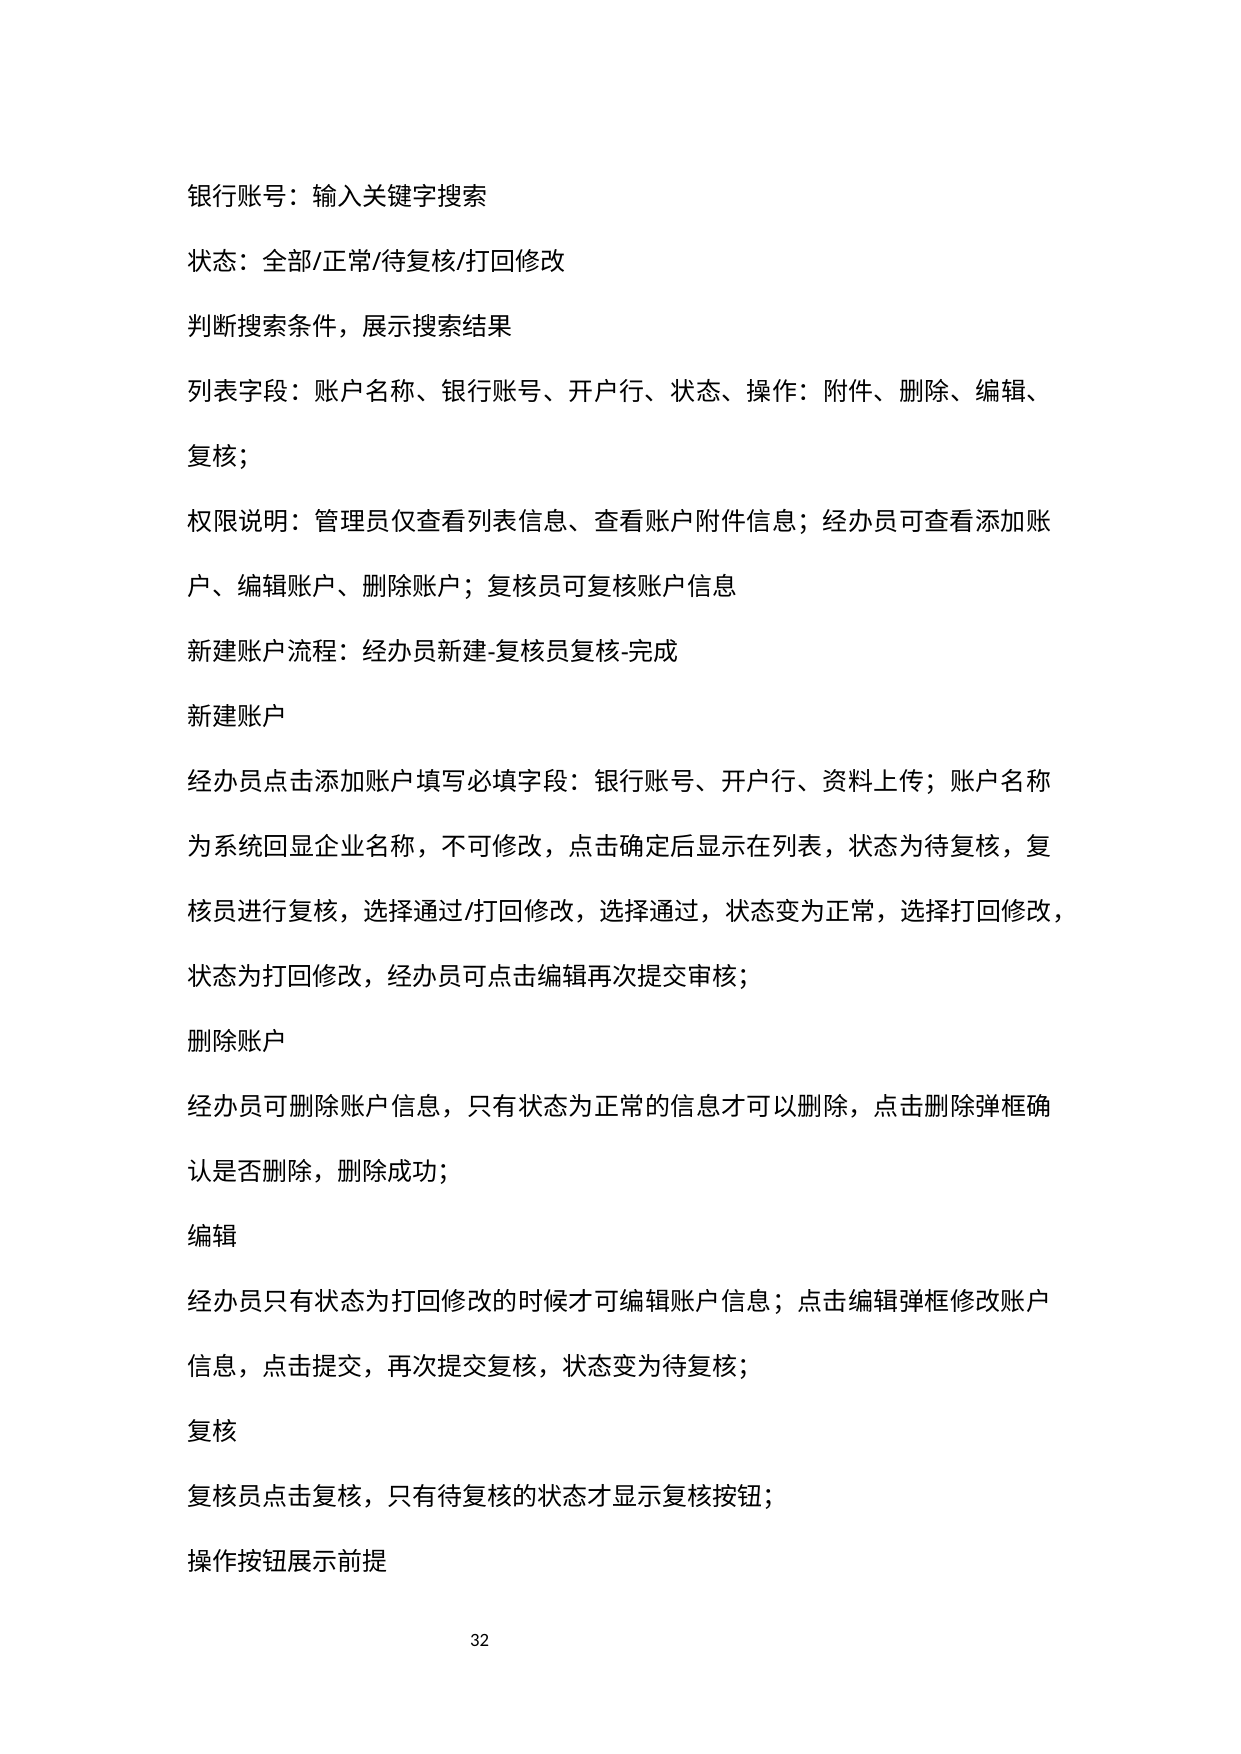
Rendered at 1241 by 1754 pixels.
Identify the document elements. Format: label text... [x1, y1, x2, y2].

text 新建账户 [187, 682, 1053, 747]
text 编辑 [187, 1202, 1053, 1267]
text 状态：全部/正常/待复核/打回修改 [187, 227, 1053, 292]
text 经办员点击添加账户填写必填字段：银行账号、开户行、资料上传；账户名称为系统回显企业名称，不可修改，点击确定后显示在列表，状态为待复核，复核员进行复核，选择通过/打回修改，选择通过，状态变为正常，选择打回修改，状态为打回修改，经办员可点击编辑再次提交审核； [187, 747, 1053, 1007]
text 经办员可删除账户信息，只有状态为正常的信息才可以删除，点击删除弹框确认是否删除，删除成功； [187, 1072, 1053, 1202]
text 经办员只有状态为打回修改的时候才可编辑账户信息；点击编辑弹框修改账户信息，点击提交，再次提交复核，状态变为待复核； [187, 1267, 1053, 1397]
text 列表字段：账户名称、银行账号、开户行、状态、操作：附件、删除、编辑、复核； [187, 357, 1053, 487]
text 操作按钮展示前提 [187, 1527, 1053, 1592]
text 权限说明：管理员仅查看列表信息、查看账户附件信息；经办员可查看添加账户、编辑账户、删除账户；复核员可复核账户信息 [187, 487, 1053, 617]
text 银行账号：输入关键字搜索 [187, 162, 1053, 227]
text 复核员点击复核，只有待复核的状态才显示复核按钮； [187, 1462, 1053, 1527]
text 复核 [187, 1397, 1053, 1462]
text 删除账户 [187, 1007, 1053, 1072]
text 新建账户流程：经办员新建-复核员复核-完成 [187, 617, 1053, 682]
text 判断搜索条件，展示搜索结果 [187, 292, 1053, 357]
